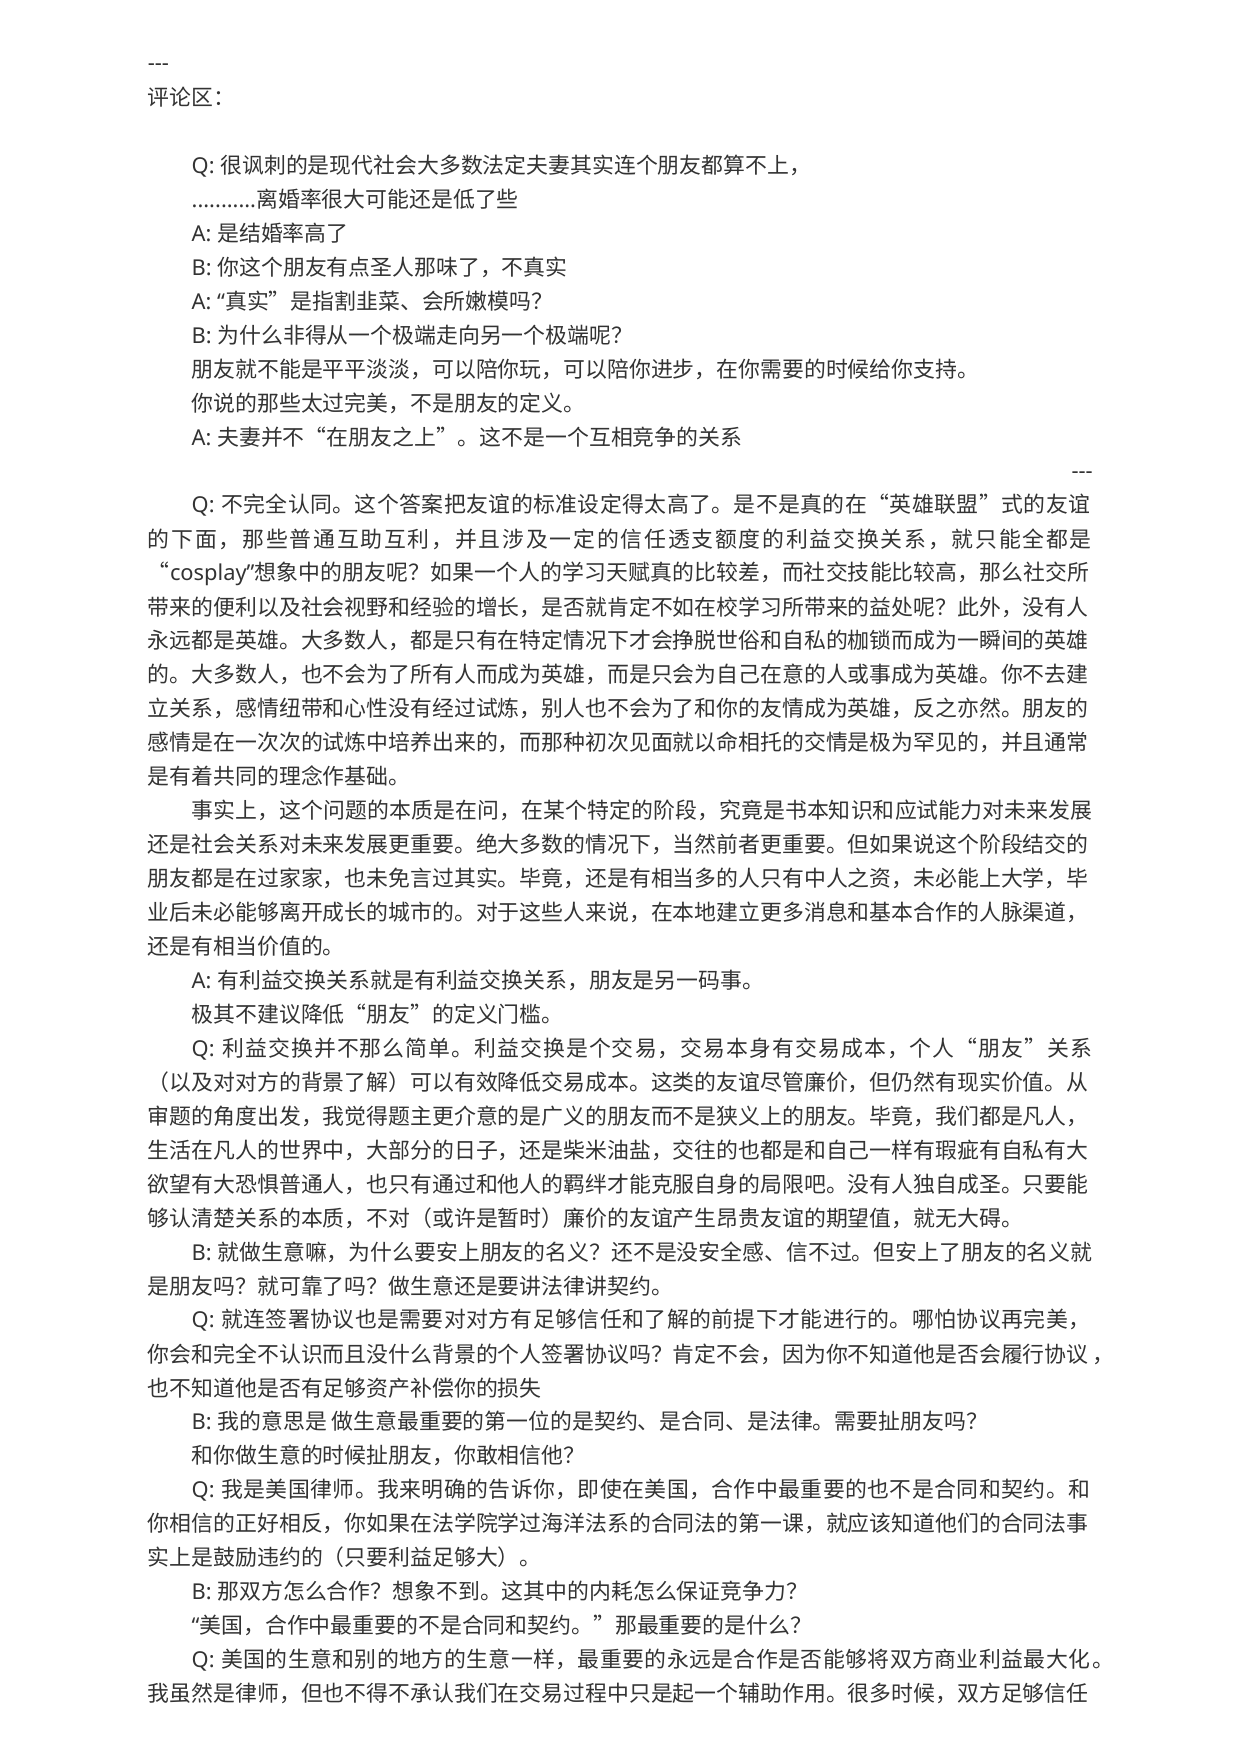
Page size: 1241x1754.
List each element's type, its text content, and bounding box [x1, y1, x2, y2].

text 你说的那些太过完美，不是朋友的定义。 [148, 384, 1092, 418]
text 评论区： [148, 79, 1092, 113]
text Q: 我是美国律师。我来明确的告诉你，即使在美国，合作中最重要的也不是合同和契约。和你相信的正好相反，你如果在法学院学过海洋法系的合同法的第一课，就应该知道他们的合同法事实上是鼓励违约的（只要利益足够大）。 [148, 1471, 1092, 1573]
text B: 就做生意嘛，为什么要安上朋友的名义？还不是没安全感、信不过。但安上了朋友的名义就是朋友吗？就可靠了吗？做生意还是要讲法律讲契约。 [148, 1233, 1092, 1301]
text A: 是结婚率高了 [148, 215, 1092, 249]
text ...........离婚率很大可能还是低了些 [148, 181, 1092, 215]
text B: 你这个朋友有点圣人那味了，不真实 [148, 249, 1092, 283]
text “美国，合作中最重要的不是合同和契约。”那最重要的是什么？ [148, 1607, 1092, 1641]
text 和你做生意的时候扯朋友，你敢相信他？ [148, 1437, 1092, 1471]
text Q: 利益交换并不那么简单。利益交换是个交易，交易本身有交易成本，个人“朋友”关系（以及对对方的背景了解）可以有效降低交易成本。这类的友谊尽管廉价，但仍然有现实价值。从审题的角度出发，我觉得题主更介意的是广义的朋友而不是狭义上的朋友。毕竟，我们都是凡人，生活在凡人的世界中，大部分的日子，还是柴米油盐，交往的也都是和自己一样有瑕疵有自私有大欲望有大恐惧普通人，也只有通过和他人的羁绊才能克服自身的局限吧。没有人独自成圣。只要能够认清楚关系的本质，不对（或许是暂时）廉价的友谊产生昂贵友谊的期望值，就无大碍。 [148, 1030, 1092, 1233]
text A: “真实”是指割韭菜、会所嫩模吗？ [148, 283, 1092, 317]
text --- [148, 452, 1092, 486]
text 事实上，这个问题的本质是在问，在某个特定的阶段，究竟是书本知识和应试能力对未来发展，还是社会关系对未来发展更重要。绝大多数的情况下，当然前者更重要。但如果说这个阶段结交的朋友都是在过家家，也未免言过其实。毕竟，还是有相当多的人只有中人之资，未必能上大学，毕业后未必能够离开成长的城市的。对于这些人来说，在本地建立更多消息和基本合作的人脉渠道，还是有相当价值的。 [148, 792, 1092, 962]
text B: 为什么非得从一个极端走向另一个极端呢？ [148, 317, 1092, 351]
text A: 夫妻并不“在朋友之上”。这不是一个互相竞争的关系 [148, 418, 1092, 452]
text --- [148, 45, 1092, 79]
text Q: 不完全认同。这个答案把友谊的标准设定得太高了。是不是真的在“英雄联盟”式的友谊的下面，那些普通互助互利，并且涉及一定的信任透支额度的利益交换关系，就只能全都是“cosplay”想象中的朋友呢？如果一个人的学习天赋真的比较差，而社交技能比较高，那么社交所带来的便利以及社会视野和经验的增长，是否就肯定不如在校学习所带来的益处呢？此外，没有人永远都是英雄。大多数人，都是只有在特定情况下才会挣脱世俗和自私的枷锁而成为一瞬间的英雄的。大多数人，也不会为了所有人而成为英雄，而是只会为自己在意的人或事成为英雄。你不去建立关系，感情纽带和心性没有经过试炼，别人也不会为了和你的友情成为英雄，反之亦然。朋友的感情是在一次次的试炼中培养出来的，而那种初次见面就以命相托的交情是极为罕见的，并且通常是有着共同的理念作基础。 [148, 486, 1092, 792]
text Q: 就连签署协议也是需要对对方有足够信任和了解的前提下才能进行的。哪怕协议再完美，你会和完全不认识而且没什么背景的个人签署协议吗？肯定不会，因为你不知道他是否会履行协议，也不知道他是否有足够资产补偿你的损失 [148, 1301, 1092, 1403]
text 朋友就不能是平平淡淡，可以陪你玩，可以陪你进步，在你需要的时候给你支持。 [148, 351, 1092, 384]
text B: 那双方怎么合作？想象不到。这其中的内耗怎么保证竞争力？ [148, 1573, 1092, 1607]
text Q: 很讽刺的是现代社会大多数法定夫妻其实连个朋友都算不上， [148, 147, 1092, 181]
text A: 有利益交换关系就是有利益交换关系，朋友是另一码事。 [148, 962, 1092, 996]
text 极其不建议降低“朋友”的定义门槛。 [148, 996, 1092, 1030]
text B: 我的意思是 做生意最重要的第一位的是契约、是合同、是法律。需要扯朋友吗？ [148, 1403, 1092, 1437]
